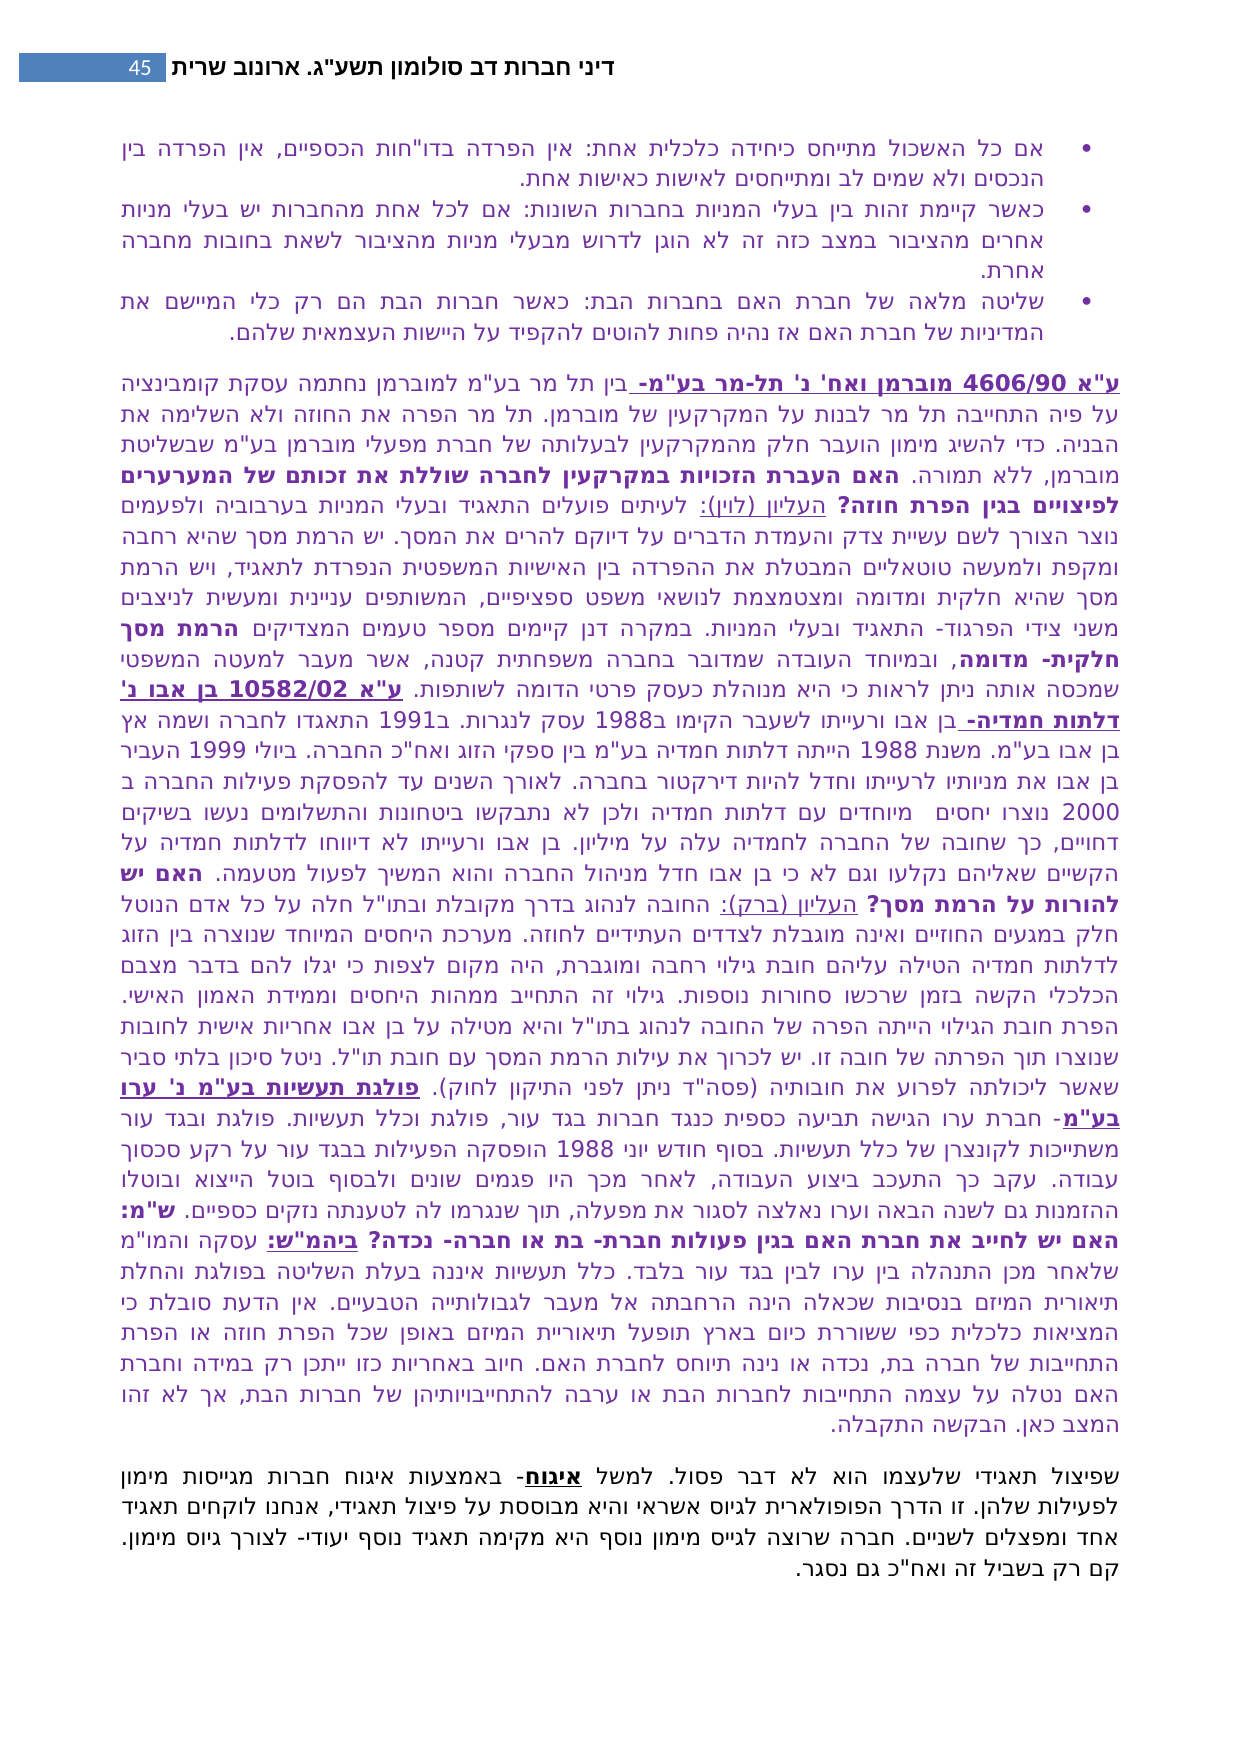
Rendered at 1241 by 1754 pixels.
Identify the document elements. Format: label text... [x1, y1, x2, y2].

list אם כל האשכול מתייחס כיחידה כלכלית אחת: אין הפרדה בדו"חות הכספיים, אין הפרדה בין הנכסים ולא שמים לב ומתייחסים לאישות כאישות אחת. [120, 135, 1083, 192]
list שליטה מלאה של חברת האם בחברות הבת: כאשר חברות הבת הם רק כלי המיישם את המדיניות של חברת האם אז נהיה פחות להוטים להקפיד על היישות העצמאית שלהם. [120, 288, 1083, 345]
text ע"א 4606/90 מוברמן ואח' נ' תל-מר בע"מ- בין תל מר בע"מ למוברמן נחתמה עסקת קומבינציה על פיה התחייבה תל מר לבנות על המקרקעין של מוברמן. תל מר הפרה את החוזה ולא השלימה את הבניה. כדי להשיג מימון הועבר חלק מהמקרקעין לבעלותה של חברת מפעלי מוברמן בע"מ שבשליטת מוברמן, ללא תמורה. האם העברת הזכויות במקרקעין לחברה שוללת את זכותם של המערערים לפיצויים בגין הפרת חוזה? העליון (לוין): לעיתים פועלים התאגיד ובעלי המניות בערבוביה ולפעמים נוצר הצורך לשם עשיית צדק והעמדת הדברים על דיוקם להרים את המסך. יש הרמת מסך שהיא רחבה ומקפת ולמעשה טוטאליים המבטלת את ההפרדה בין האישיות המשפטית הנפרדת לתאגיד, ויש הרמת מסך שהיא חלקית ומדומה ומצטמצמת לנושאי משפט ספציפיים, המשותפים עניינית ומעשית לניצבים משני צידי הפרגוד- התאגיד ובעלי המניות. במקרה דנן קיימים מספר טעמים המצדיקים הרמת מסך חלקית- מדומה, ובמיוחד העובדה שמדובר בחברה משפחתית קטנה, אשר מעבר למעטה המשפטי שמכסה אותה ניתן לראות כי היא מנוהלת כעסק פרטי הדומה לשותפות. ע"א 10582/02 בן אבו נ' דלתות חמדיה- בן אבו ורעייתו לשעבר הקימו ב1988 עסק לנגרות. ב1991 התאגדו לחברה ושמה אץ בן אבו בע"מ. משנת 1988 הייתה דלתות חמדיה בע"מ בין ספקי הזוג ואח"כ החברה. ביולי 1999 העביר בן אבו את מניותיו לרעייתו וחדל להיות דירקטור בחברה. לאורך השנים עד להפסקת פעילות החברה ב2000 נוצרו יחסים מיוחדים עם דלתות חמדיה ולכן לא נתבקשו ביטחונות והתשלומים נעשו בשיקים דחויים, כך שחובה של החברה לחמדיה עלה על מיליון. בן אבו ורעייתו לא דיווחו לדלתות חמדיה על הקשיים שאליהם נקלעו וגם לא כי בן אבו חדל מניהול החברה והוא המשיך לפעול מטעמה. האם יש להורות על הרמת מסך? העליון (ברק): החובה לנהוג בדרך מקובלת ובתו"ל חלה על כל אדם הנוטל חלק במגעים החוזיים ואינה מוגבלת לצדדים העתידיים לחוזה. מערכת היחסים המיוחד שנוצרה בין הזוג לדלתות חמדיה הטילה עליהם חובת גילוי רחבה ומוגברת, היה מקום לצפות כי יגלו להם בדבר מצבם הכלכלי הקשה בזמן שרכשו סחורות נוספות. גילוי זה התחייב ממהות היחסים וממידת האמון האישי. הפרת חובת הגילוי הייתה הפרה של החובה לנהוג בתו"ל והיא מטילה על בן אבו אחריות אישית לחובות שנוצרו תוך הפרתה של חובה זו. יש לכרוך את עילות הרמת המסך עם חובת תו"ל. ניטל סיכון בלתי סביר שאשר ליכולתה לפרוע את חובותיה (פסה"ד ניתן לפני התיקון לחוק). פולגת תעשיות בע"מ נ' ערו בע"מ- חברת ערו הגישה תביעה כספית כנגד חברות בגד עור, פולגת וכלל תעשיות. פולגת ובגד עור משתייכות לקונצרן של כלל תעשיות. בסוף חודש יוני 1988 הופסקה הפעילות בבגד עור על רקע סכסוך עבודה. עקב כך התעכב ביצוע העבודה, לאחר מכך היו פגמים שונים ולבסוף בוטל הייצוא ובוטלו ההזמנות גם לשנה הבאה וערו נאלצה לסגור את מפעלה, תוך שנגרמו לה לטענתה נזקים כספיים. ש"מ: האם יש לחייב את חברת האם בגין פעולות חברת- בת או חברה- נכדה? ביהמ"ש: עסקה והמו"מ שלאחר מכן התנהלה בין ערו לבין בגד עור בלבד. כלל תעשיות איננה בעלת השליטה בפולגת והחלת תיאורית המיזם בנסיבות שכאלה הינה הרחבתה אל מעבר לגבולותייה הטבעיים. אין הדעת סובלת כי המציאות כלכלית כפי ששוררת כיום בארץ תופעל תיאוריית המיזם באופן שכל הפרת חוזה או הפרת התחייבות של חברה בת, נכדה או נינה תיוחס לחברת האם. חיוב באחריות כזו ייתכן רק במידה וחברת האם נטלה על עצמה התחייבות לחברות הבת או ערבה להתחייבויותיהן של חברות הבת, אך לא זהו המצב כאן. הבקשה התקבלה. [120, 370, 1120, 1438]
list כאשר קיימת זהות בין בעלי המניות בחברות השונות: אם לכל אחת מהחברות יש בעלי מניות אחרים מהציבור במצב כזה זה לא הוגן לדרוש מבעלי מניות מהציבור לשאת בחובות מחברה אחרת. [120, 196, 1083, 284]
text שפיצול תאגידי שלעצמו הוא לא דבר פסול. למשל איגוח- באמצעות איגוח חברות מגייסות מימון לפעילות שלהן. זו הדרך הפופולארית לגיוס אשראי והיא מבוססת על פיצול תאגידי, אנחנו לוקחים תאגיד אחד ומפצלים לשניים. חברה שרוצה לגייס מימון נוסף היא מקימה תאגיד נוסף יעודי- לצורך גיוס מימון. קם רק בשביל זה ואח"כ גם נסגר. [120, 1463, 1120, 1581]
